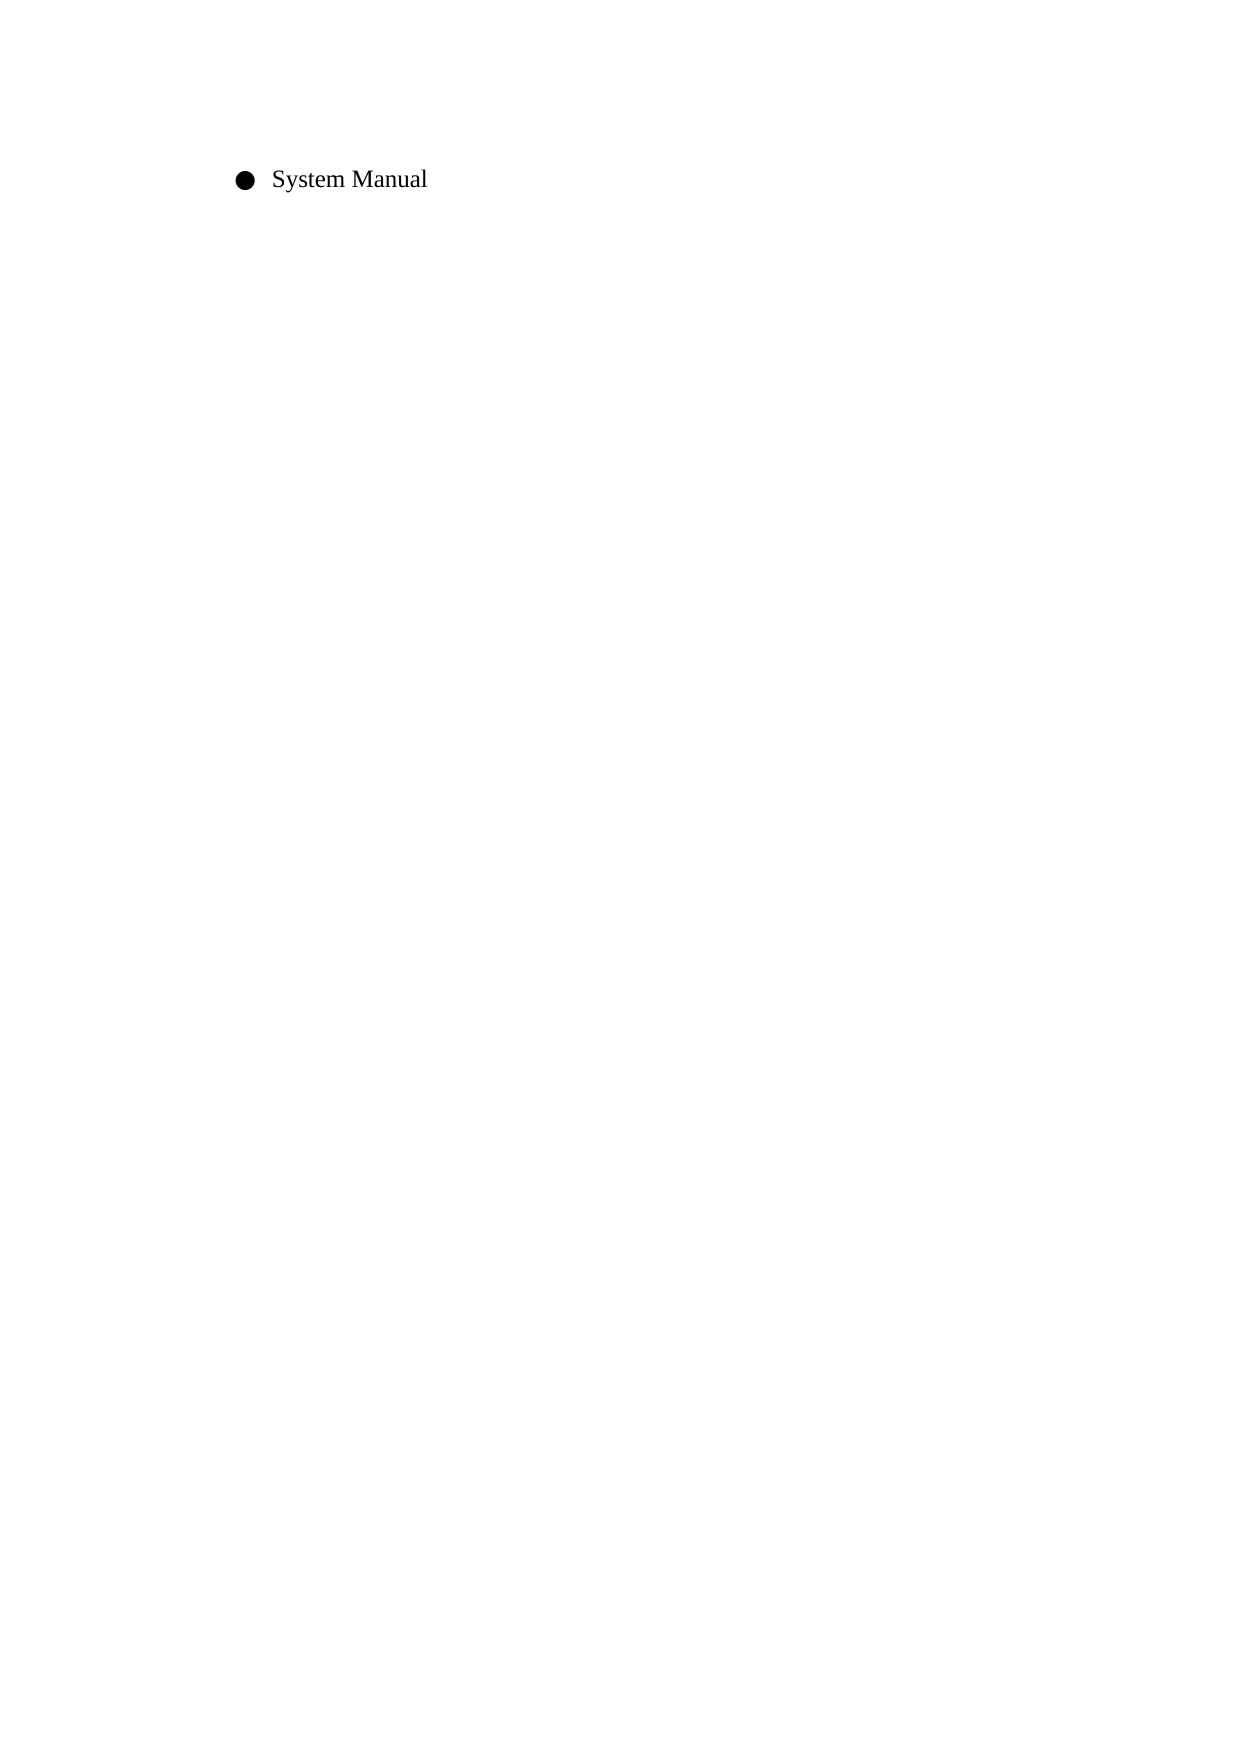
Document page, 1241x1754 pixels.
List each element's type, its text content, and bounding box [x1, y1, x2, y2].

list System Manual [234, 150, 1116, 201]
